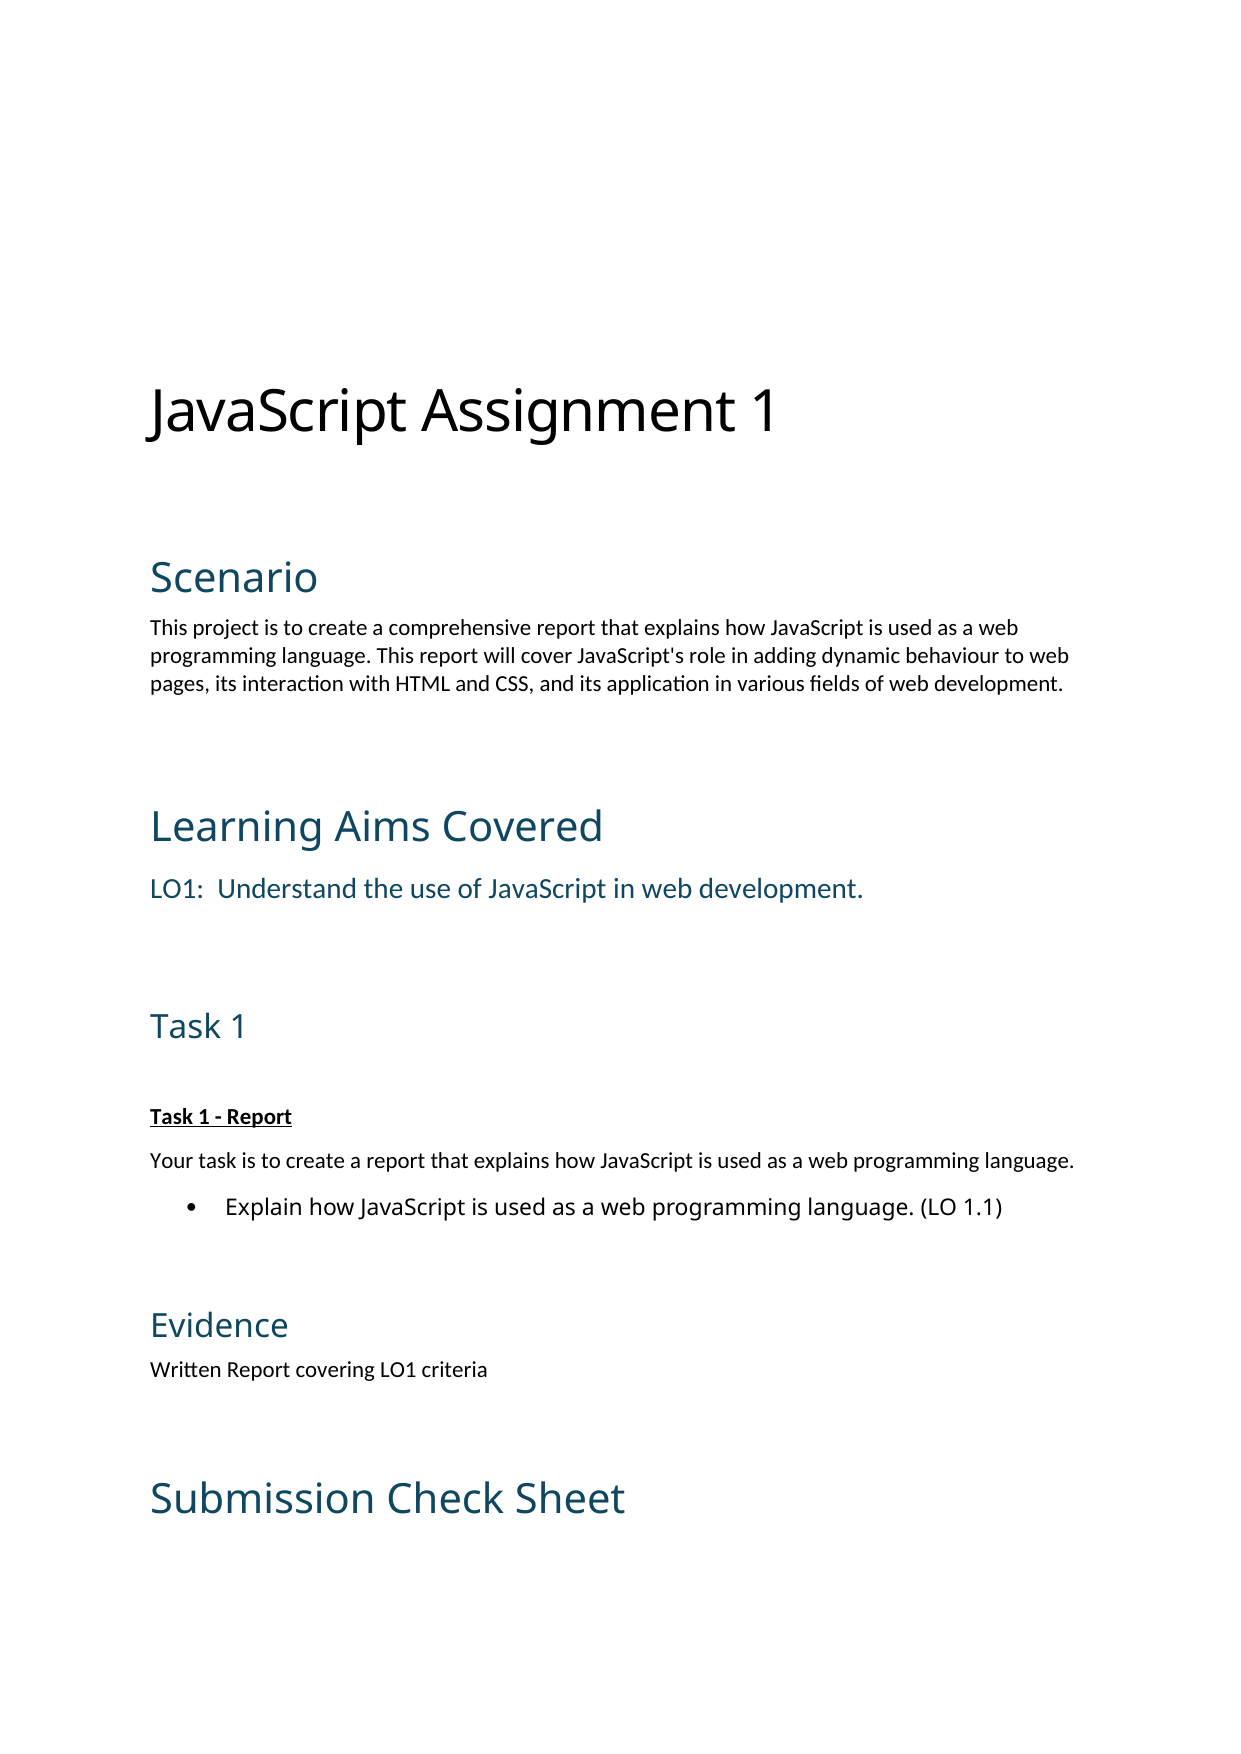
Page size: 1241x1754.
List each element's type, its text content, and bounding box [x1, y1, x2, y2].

subtitle Task 1 [150, 1003, 1090, 1049]
text Written Report covering LO1 criteria [150, 1355, 1090, 1383]
subtitle LO1: Understand the use of JavaScript in web development. [150, 870, 1090, 906]
text This project is to create a comprehensive report that explains how JavaScript is used as a web programming language. This report will cover JavaScript's role in adding dynamic behaviour to web pages, its interaction with HTML and CSS, and its application in various fields of web development. [150, 613, 1090, 697]
subtitle Evidence [150, 1302, 1090, 1347]
text Your task is to create a report that explains how JavaScript is used as a web programming language. [150, 1146, 1090, 1174]
subtitle Learning Aims Covered [150, 797, 1090, 853]
title JavaScript Assignment 1 [150, 369, 1090, 448]
subtitle Scenario [150, 548, 1090, 604]
list Explain how JavaScript is used as a web programming language. (LO 1.1) [187, 1191, 1090, 1222]
text Task 1 - Report [150, 1102, 1090, 1130]
subtitle Submission Check Sheet [150, 1469, 1090, 1526]
